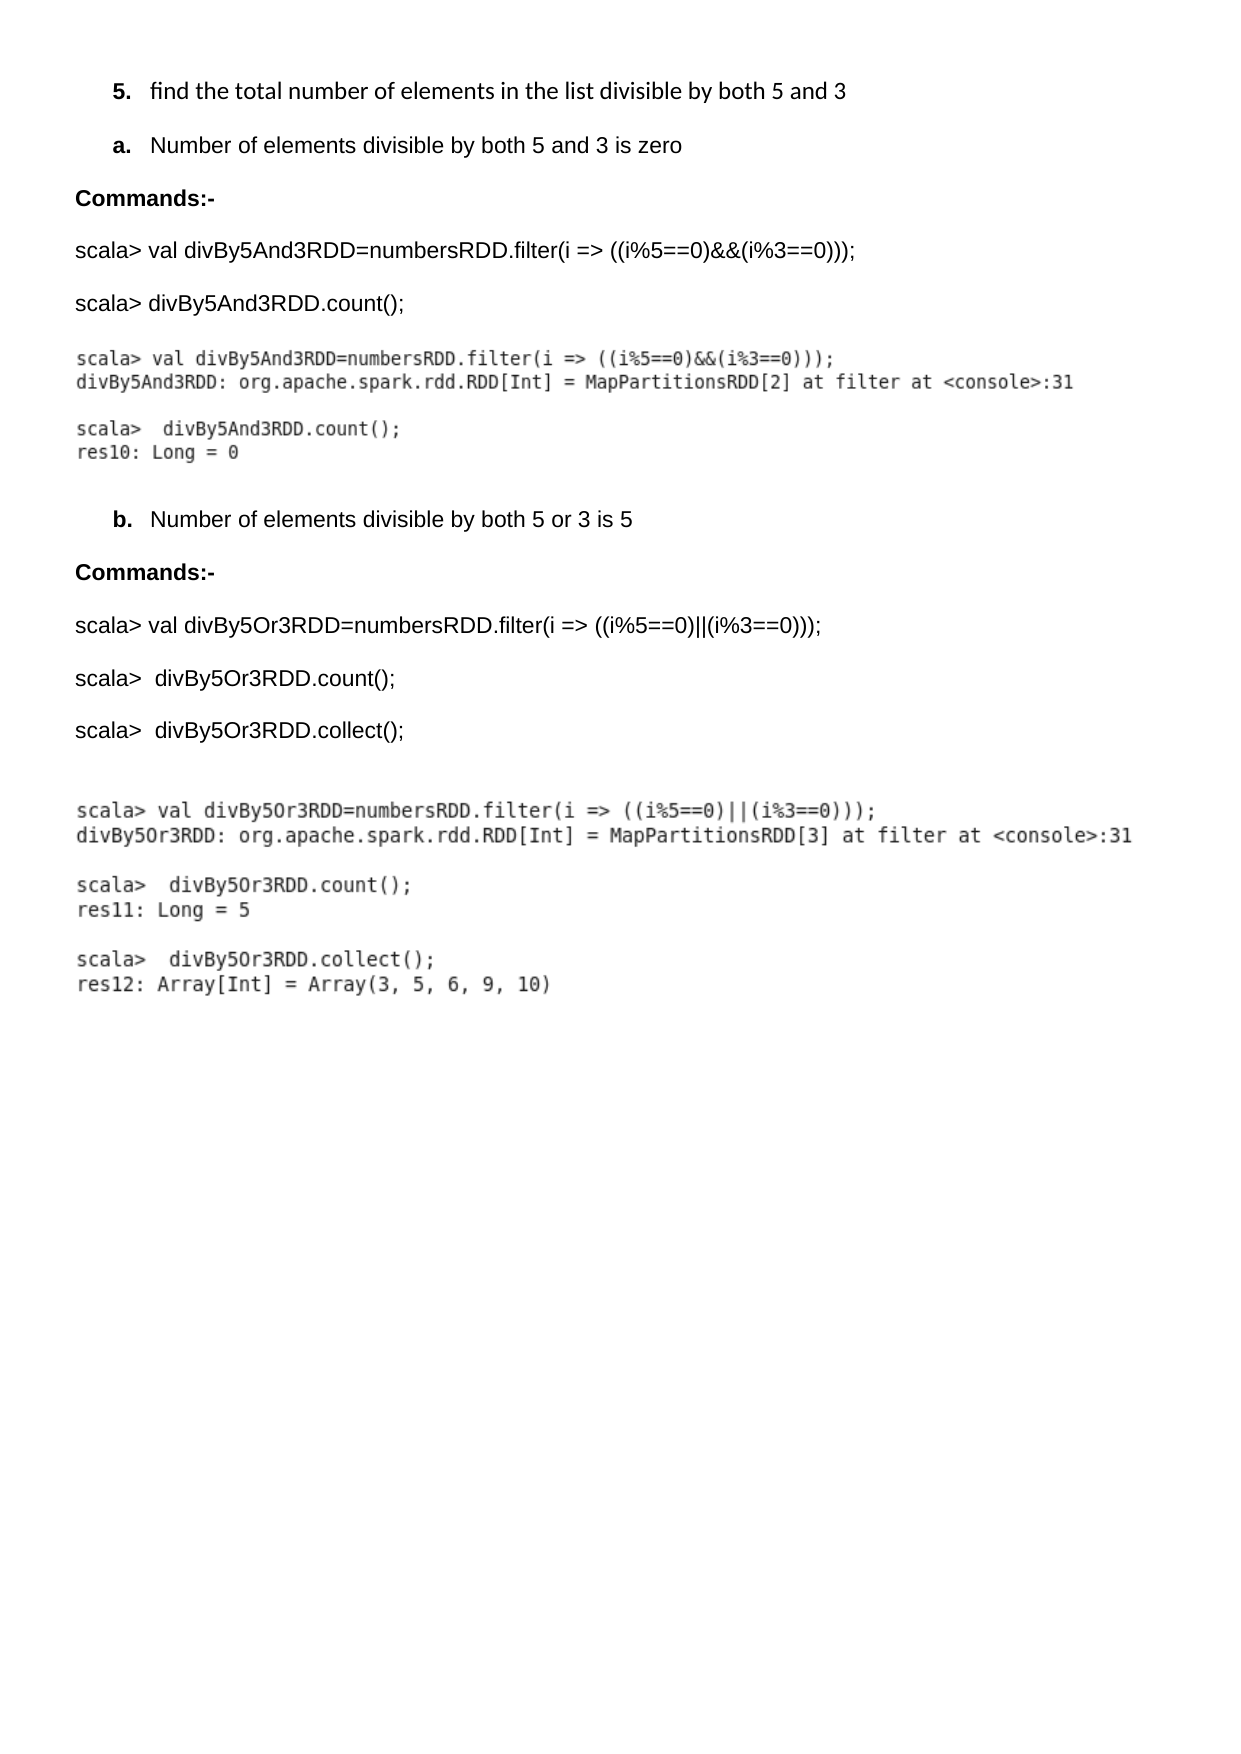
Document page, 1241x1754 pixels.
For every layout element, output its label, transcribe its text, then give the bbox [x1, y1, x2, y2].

list Number of elements divisible by both 5 or 3 is 5 [112, 506, 1165, 533]
text scala> val divBy5Or3RDD=numbersRDD.filter(i => ((i%5==0)||(i%3==0))); [75, 612, 1165, 638]
text scala> divBy5Or3RDD.collect(); [75, 717, 1165, 744]
list Number of elements divisible by both 5 and 3 is zero [112, 132, 1165, 158]
text scala> divBy5And3RDD.count(); [75, 290, 1165, 316]
text Commands:- [75, 559, 1165, 586]
text Commands:- [75, 184, 1165, 211]
text scala> val divBy5And3RDD=numbersRDD.filter(i => ((i%5==0)&&(i%3==0))); [75, 237, 1165, 264]
list find the total number of elements in the list divisible by both 5 and 3 [112, 75, 1165, 106]
text scala> divBy5Or3RDD.count(); [75, 664, 1165, 691]
